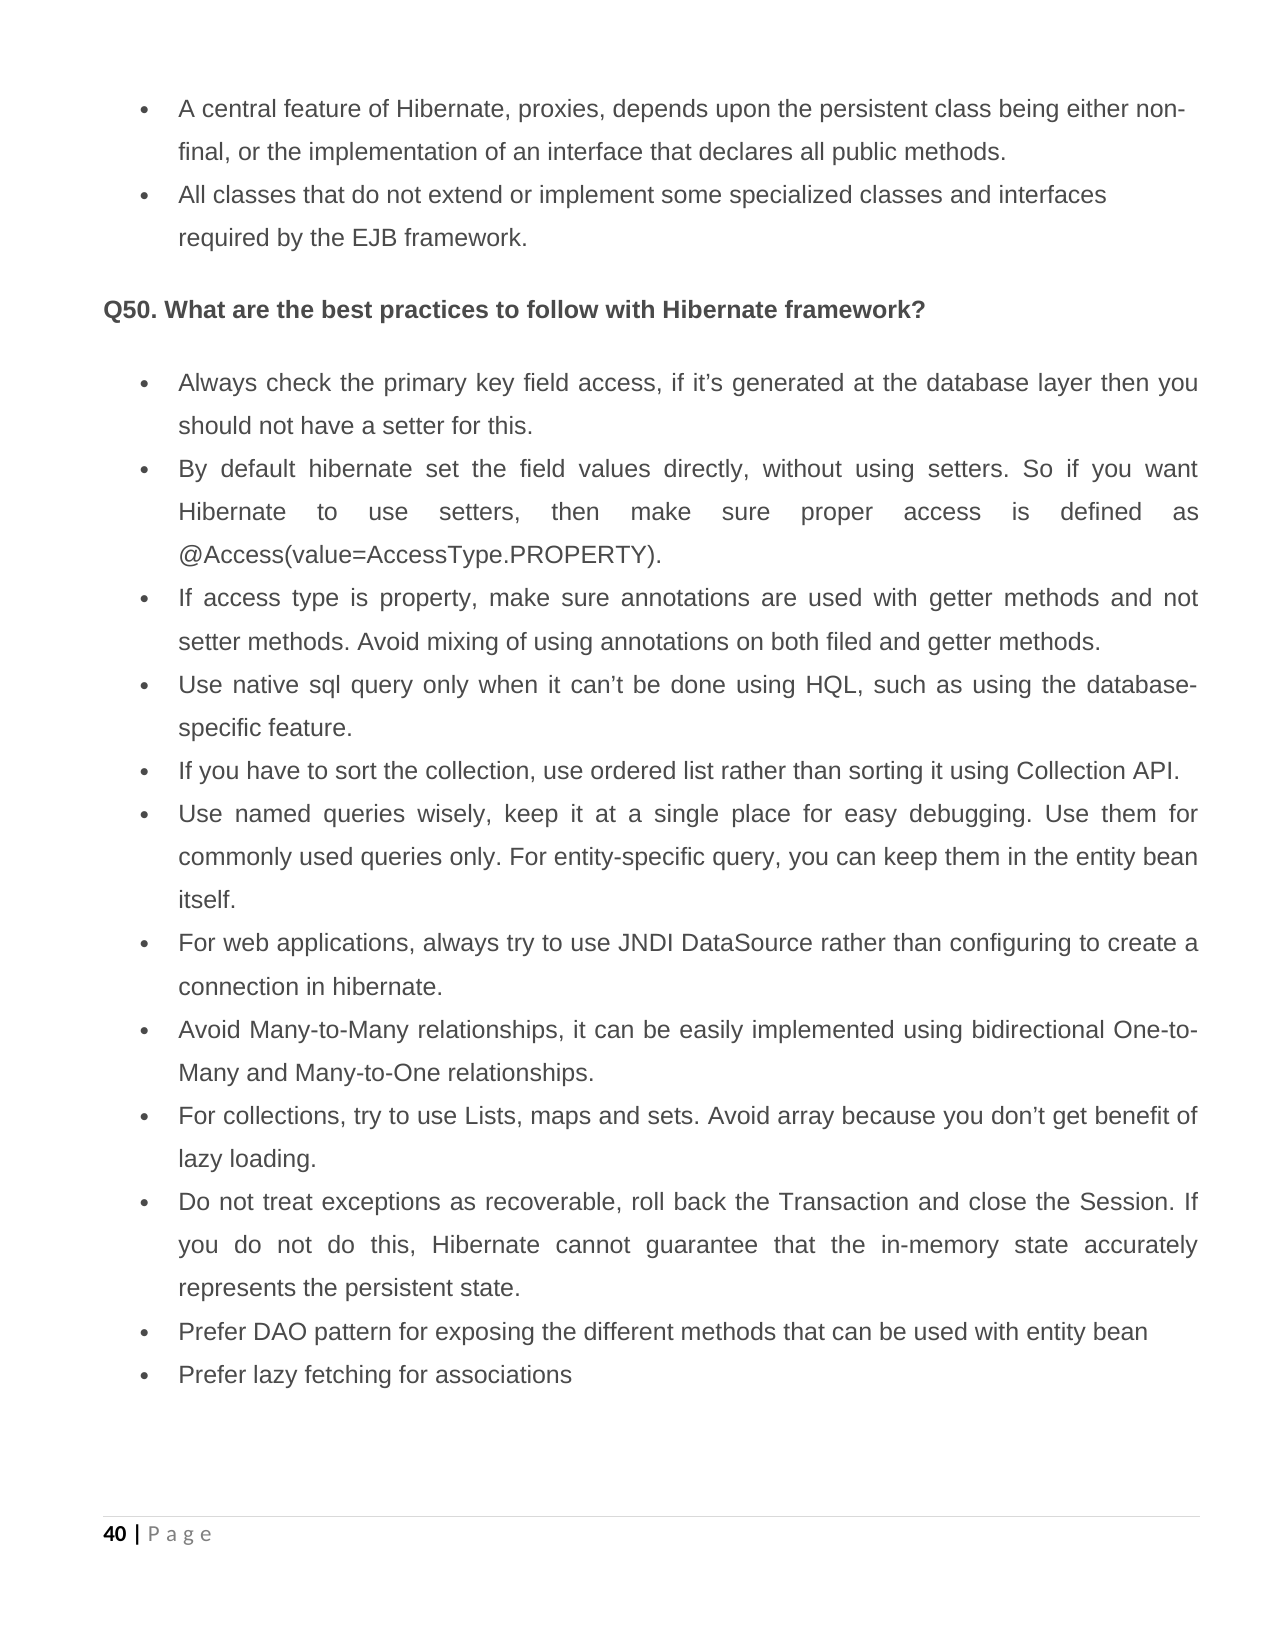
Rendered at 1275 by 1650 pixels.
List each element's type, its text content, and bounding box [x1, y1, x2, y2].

list All classes that do not extend or implement some specialized classes and interfaces required by the EJB framework. [141, 180, 1200, 252]
list Prefer lazy fetching for associations [141, 1359, 1200, 1388]
list For collections, try to use Lists, maps and sets. Avoid array because you don’t get benefit of lazy loading. [141, 1101, 1200, 1173]
text Q50. What are the best practices to follow with Hibernate framework? [103, 295, 1200, 324]
list If you have to sort the collection, use ordered list rather than sorting it using Collection API. [141, 756, 1200, 784]
list For web applications, always try to use JNDI DataSource rather than configuring to create a connection in hibernate. [141, 928, 1200, 1000]
list Prefer DAO pattern for exposing the different methods that can be used with entity bean [141, 1316, 1200, 1345]
list Use native sql query only when it can’t be done using HQL, such as using the database-specific feature. [141, 669, 1200, 741]
list By default hibernate set the field values directly, without using setters. So if you want Hibernate to use setters, then make sure proper access is defined as @Access(value=AccessType.PROPERTY). [141, 454, 1200, 569]
list Use named queries wisely, keep it at a single place for easy debugging. Use them for commonly used queries only. For entity-specific query, you can keep them in the entity bean itself. [141, 799, 1200, 914]
list If access type is property, make sure annotations are used with getter methods and not setter methods. Avoid mixing of using annotations on both filed and getter methods. [141, 583, 1200, 655]
list A central feature of Hibernate, proxies, depends upon the persistent class being either non-final, or the implementation of an interface that declares all public methods. [141, 94, 1200, 166]
list Avoid Many-to-Many relationships, it can be easily implemented using bidirectional One-to-Many and Many-to-One relationships. [141, 1014, 1200, 1086]
list Always check the primary key field access, if it’s generated at the database layer then you should not have a setter for this. [141, 368, 1200, 439]
list Do not treat exceptions as recoverable, roll back the Transaction and close the Session. If you do not do this, Hibernate cannot guarantee that the in-memory state accurately represents the persistent state. [141, 1187, 1200, 1302]
